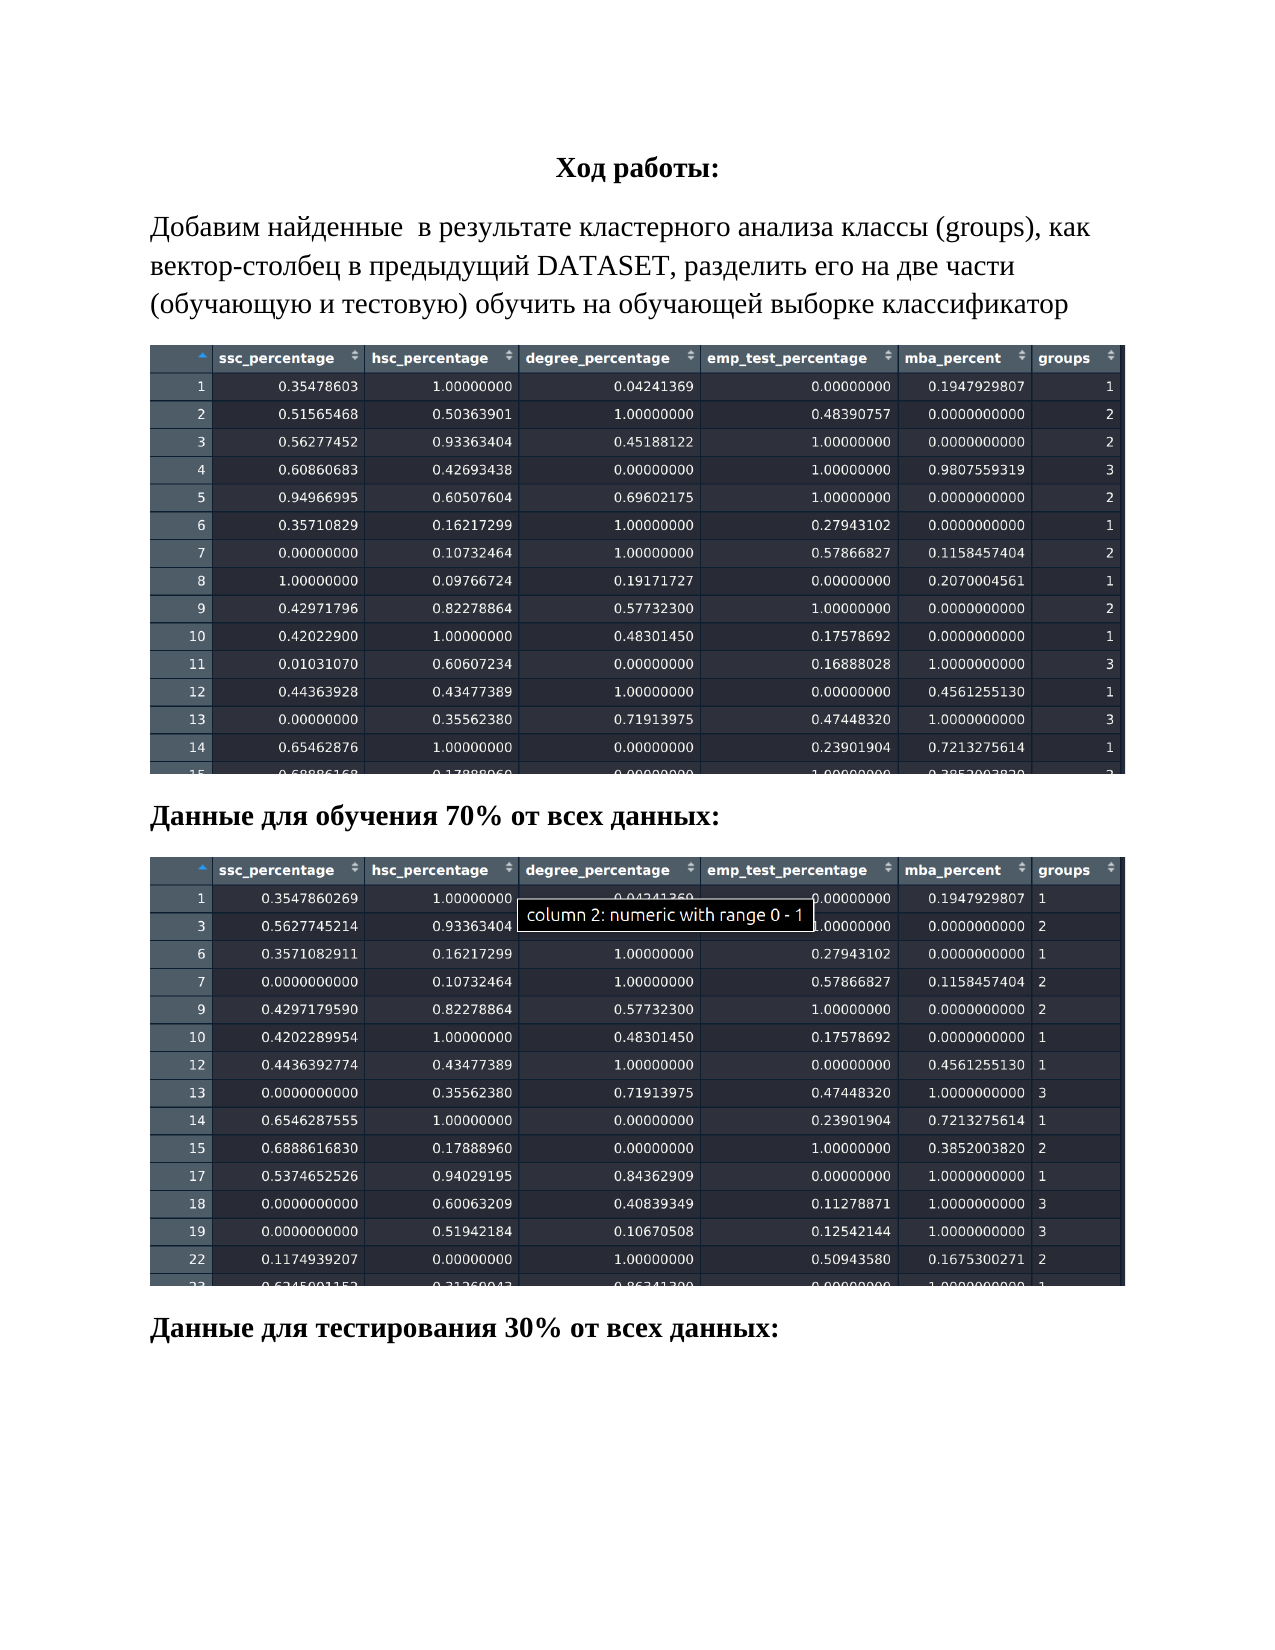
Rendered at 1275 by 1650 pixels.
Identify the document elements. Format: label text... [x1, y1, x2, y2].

text Данные для тестирования 30% от всех данных: [150, 1310, 1125, 1343]
text Добавим найденные в результате кластерного анализа классы (groups), как вектор-столбец в предыдущий DATASET, разделить его на две части (обучающую и тестовую) обучить на обучающей выборке классификатор [150, 209, 1125, 320]
text Ход работы: [150, 150, 1125, 183]
text Данные для обучения 70% от всех данных: [150, 798, 1125, 832]
picture [150, 857, 1125, 1286]
picture [150, 345, 1125, 774]
